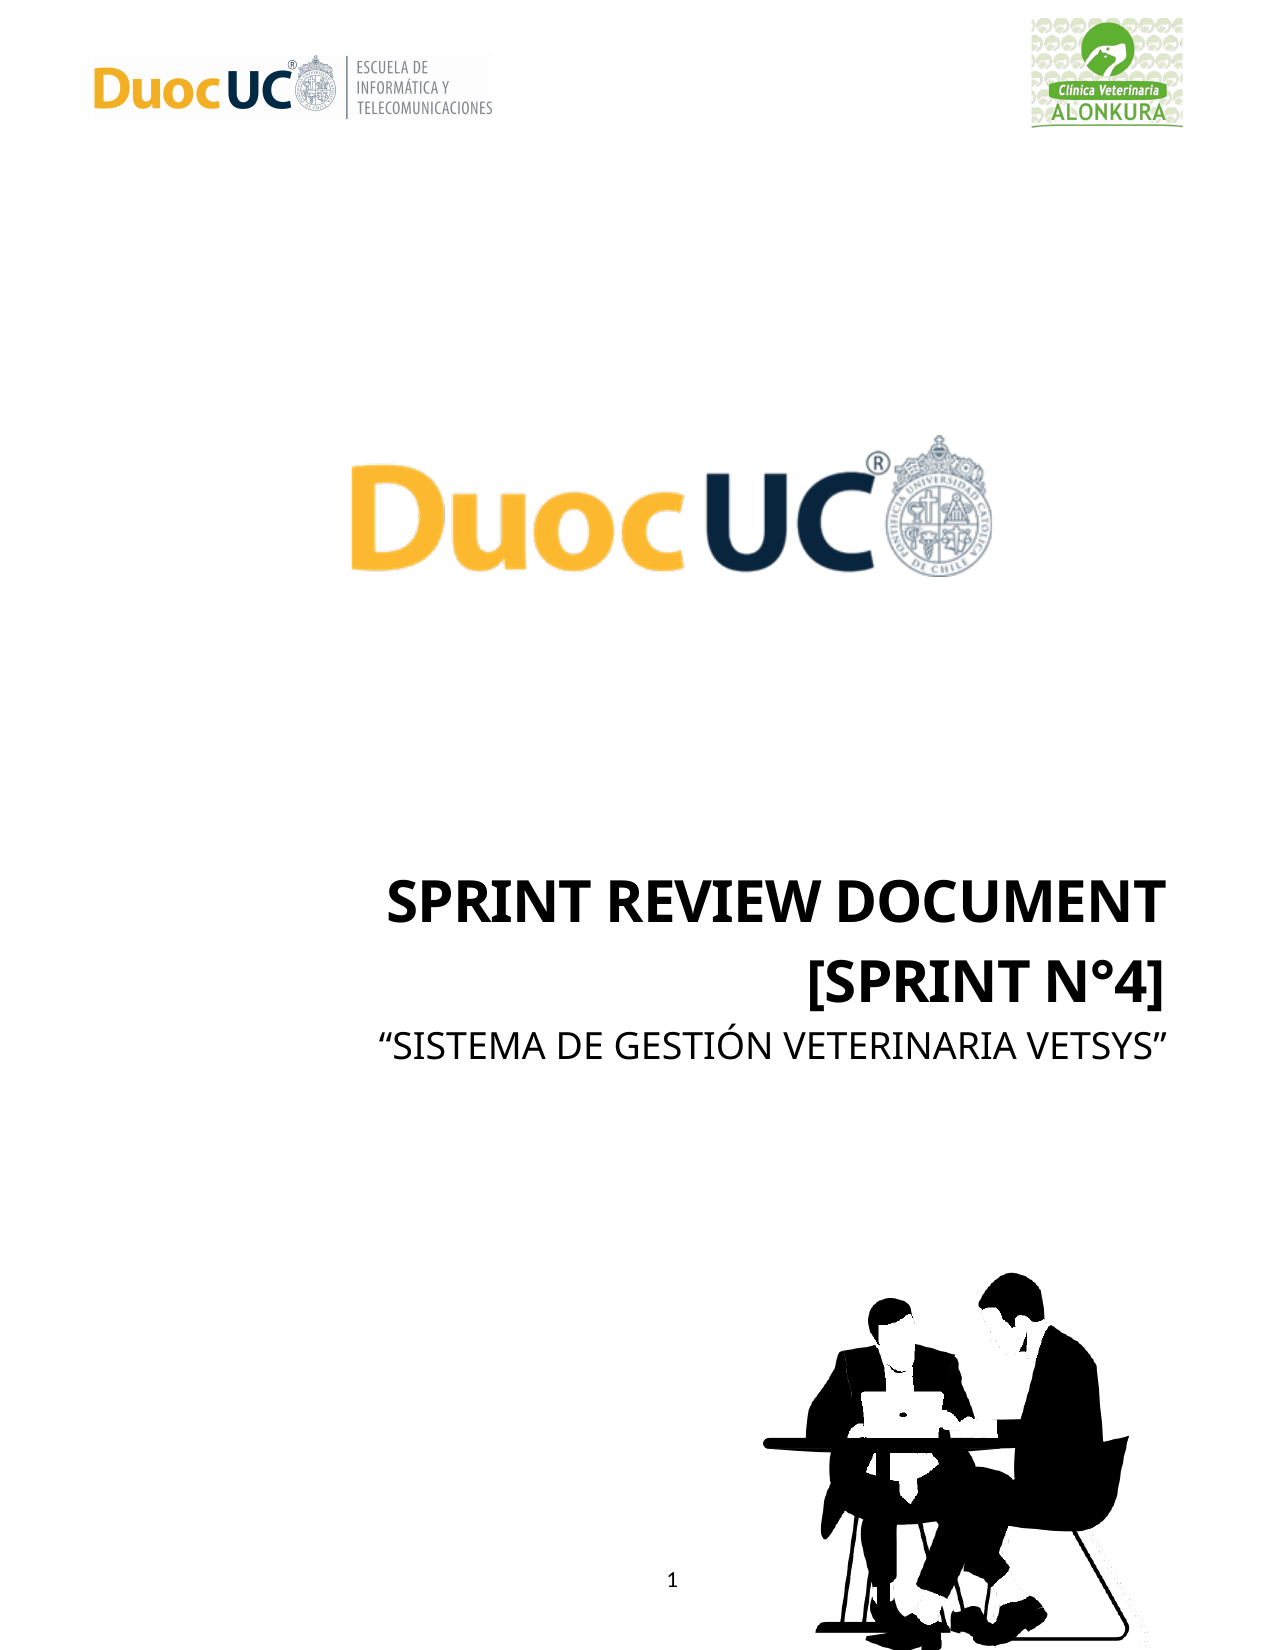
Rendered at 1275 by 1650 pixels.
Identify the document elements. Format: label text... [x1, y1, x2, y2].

picture [1031, 18, 1183, 128]
picture [93, 53, 493, 121]
text “SISTEMA DE GESTIÓN VETERINARIA VETSYS” [177, 1019, 1167, 1070]
picture [351, 435, 993, 577]
text SPRINT REVIEW DOCUMENT [SPRINT N°4] [177, 860, 1167, 1019]
